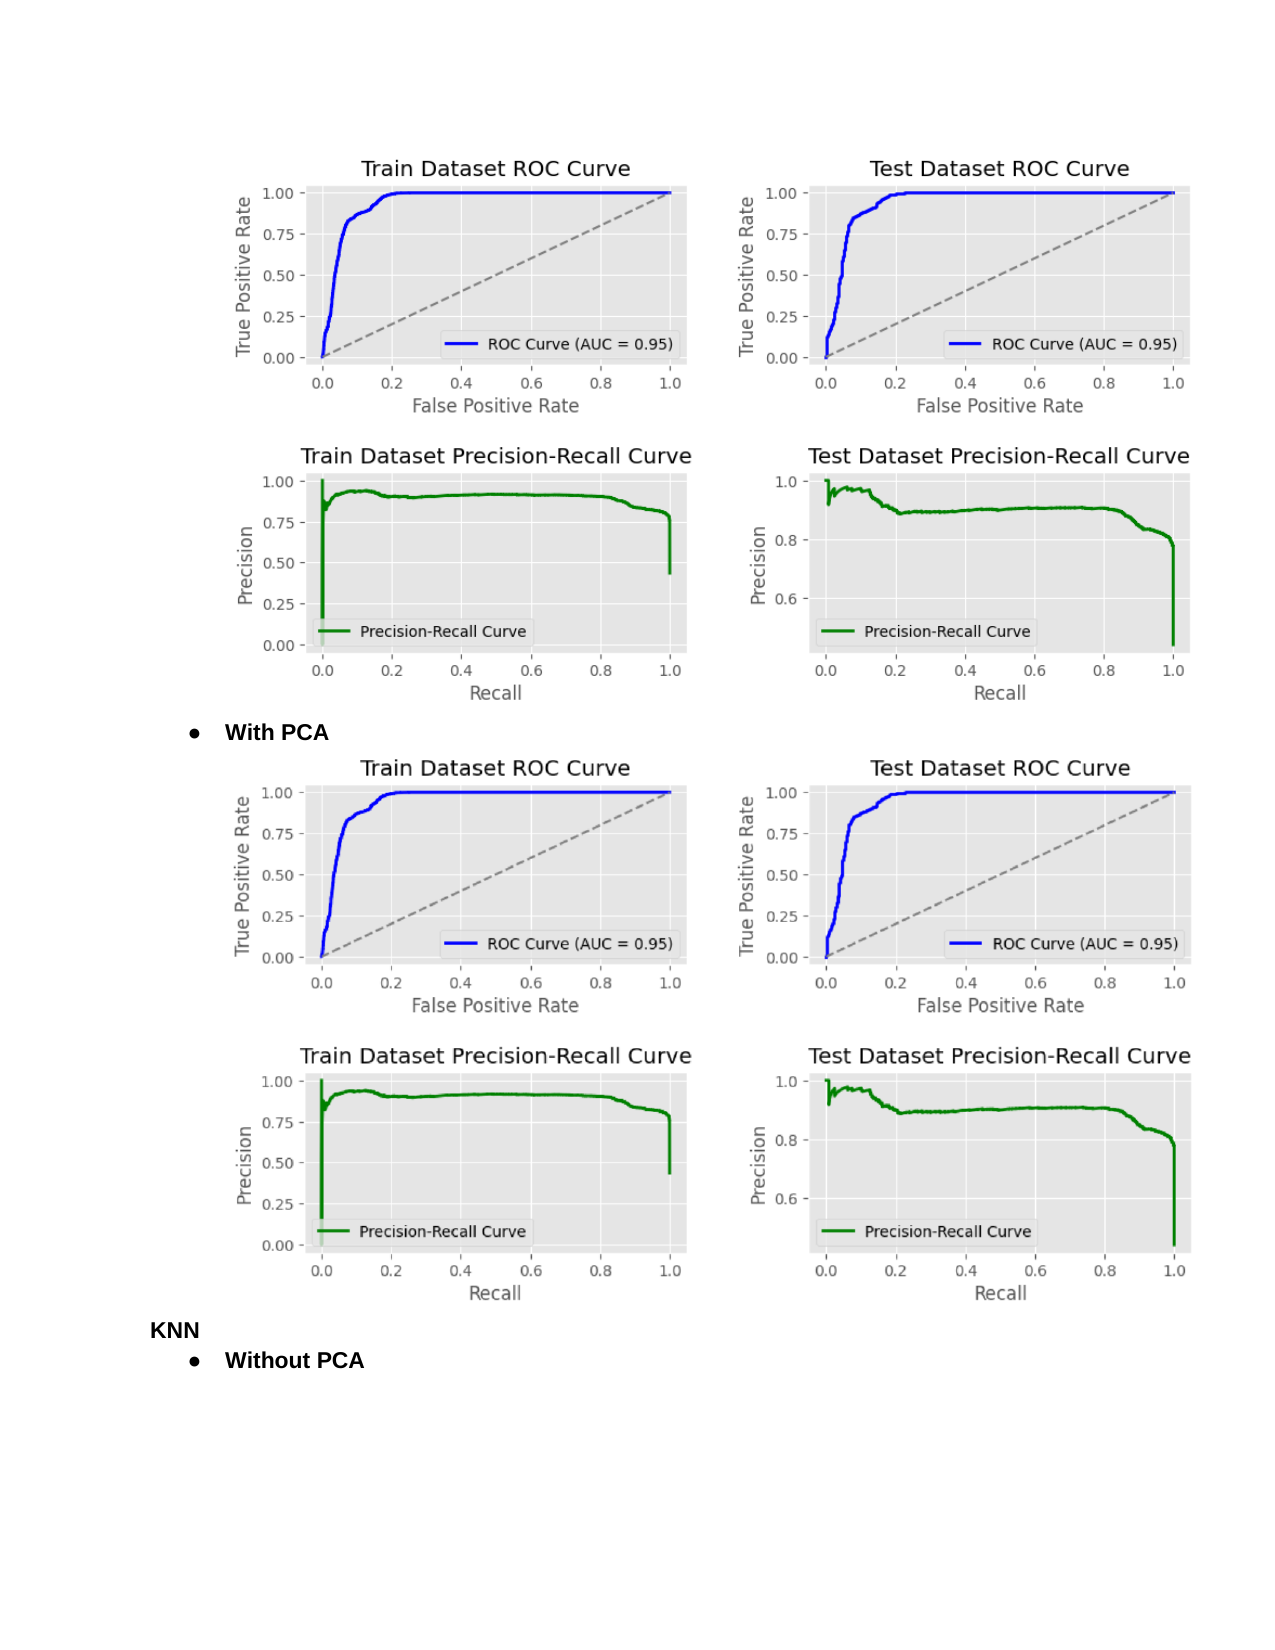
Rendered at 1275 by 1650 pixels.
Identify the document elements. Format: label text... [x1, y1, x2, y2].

list Without PCA [187, 1347, 1125, 1374]
picture [225, 748, 1200, 1314]
picture [225, 150, 1200, 715]
text KNN [150, 1317, 1125, 1343]
list With PCA [187, 718, 1125, 745]
